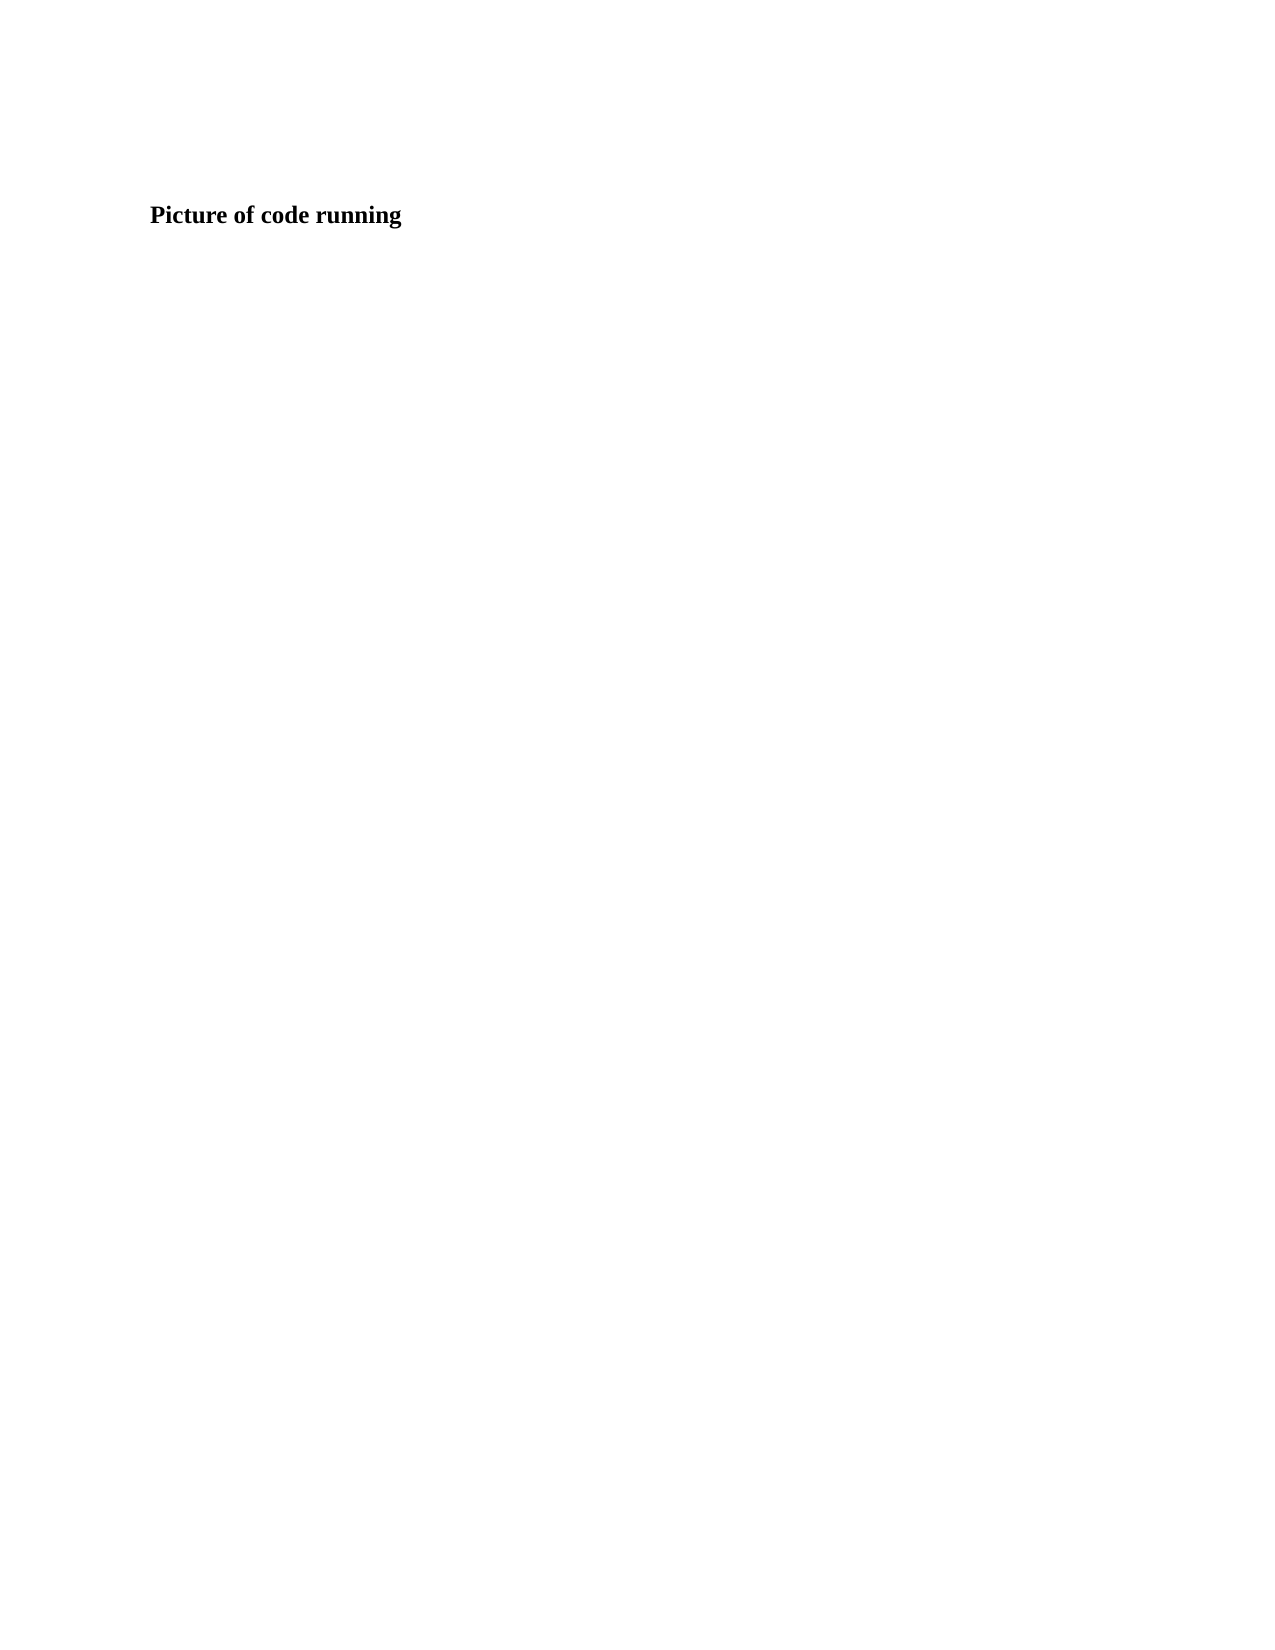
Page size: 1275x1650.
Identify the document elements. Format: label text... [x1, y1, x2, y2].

text Picture of code running [150, 200, 1125, 228]
